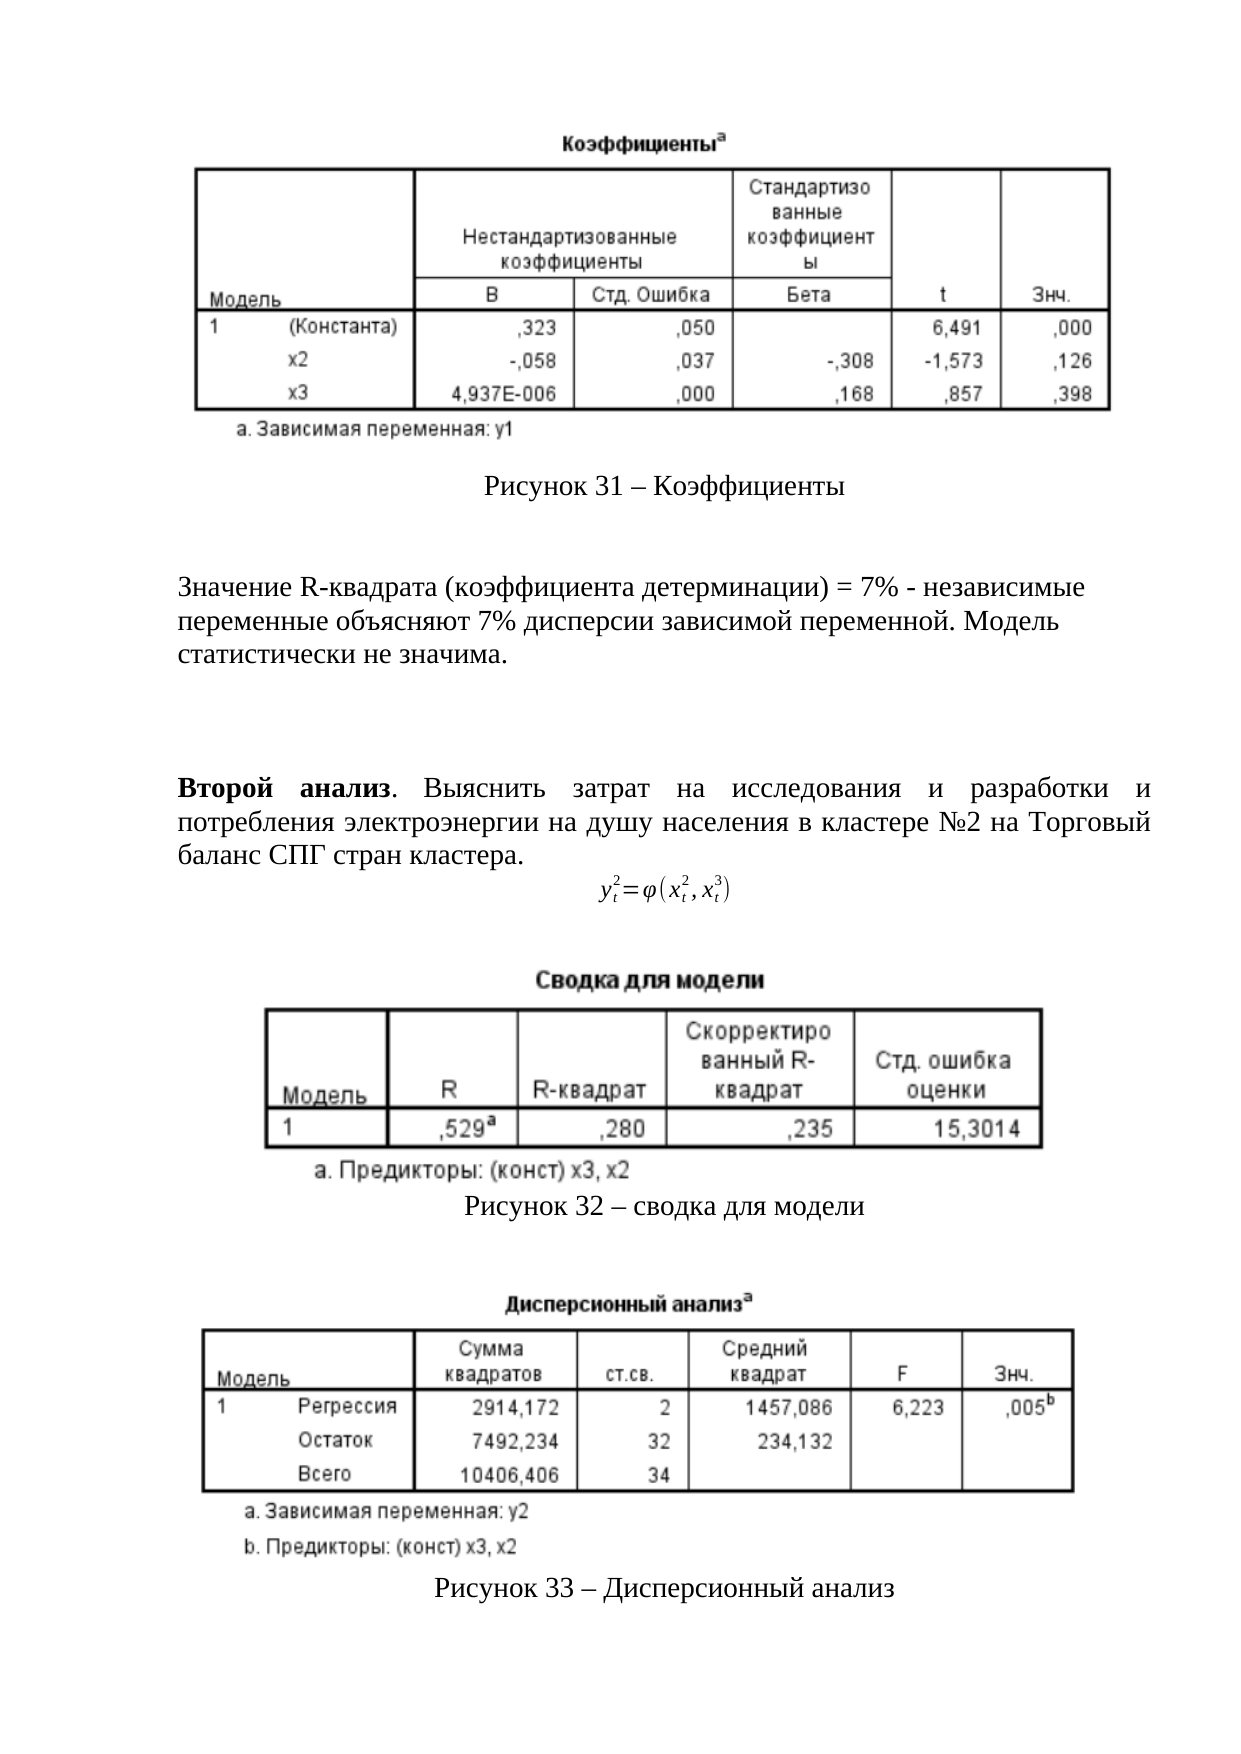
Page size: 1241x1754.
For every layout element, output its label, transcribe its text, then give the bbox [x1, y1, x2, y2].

text Второй анализ. Выяснить затрат на исследования и разработки и потребления электроэнергии на душу населения в кластере №2 на Торговый баланс СПГ стран кластера. [177, 770, 1152, 871]
text Значение R-квадрата (коэффициента детерминации) = 7% - независимые переменные объясняют 7% дисперсии зависимой переменной. Модель статистически не значима. [177, 569, 1152, 670]
picture [233, 939, 1095, 1188]
text Рисунок 33 – Дисперсионный анализ [177, 1571, 1152, 1604]
text Рисунок 32 – сводка для модели [177, 1188, 1152, 1221]
picture [177, 1255, 1152, 1571]
picture [177, 118, 1152, 469]
text Рисунок 31 – Коэффициенты [177, 469, 1152, 502]
